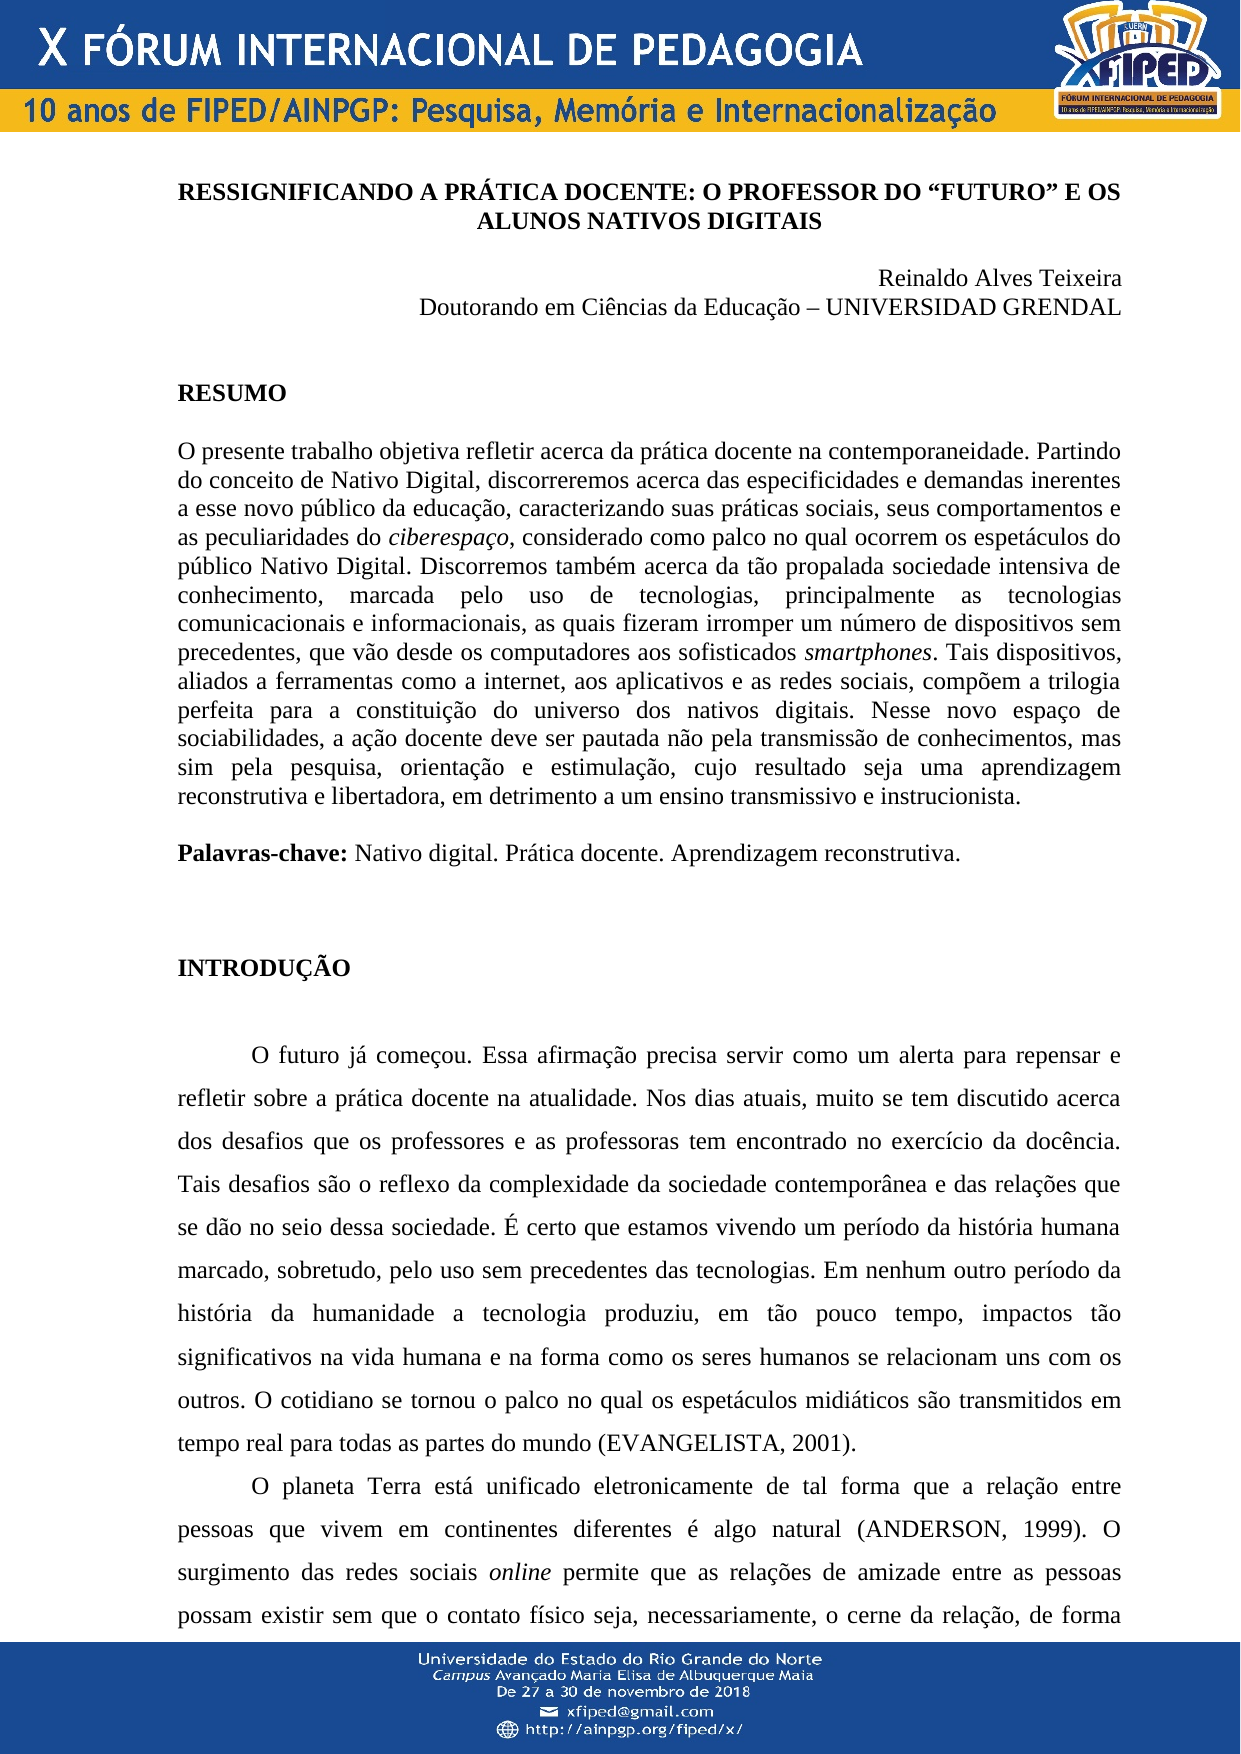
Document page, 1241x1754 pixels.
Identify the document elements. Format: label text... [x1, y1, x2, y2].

text Palavras-chave: Nativo digital. Prática docente. Aprendizagem reconstrutiva. [177, 838, 1122, 867]
text RESSIGNIFICANDO A PRÁTICA DOCENTE: O PROFESSOR DO “FUTURO” E OS ALUNOS NATIVOS DIGITAIS [177, 177, 1122, 235]
text O futuro já começou. Essa afirmação precisa servir como um alerta para repensar e refletir sobre a prática docente na atualidade. Nos dias atuais, muito se tem discutido acerca dos desafios que os professores e as professoras tem encontrado no exercício da docência. Tais desafios são o reflexo da complexidade da sociedade contemporânea e das relações que se dão no seio dessa sociedade. É certo que estamos vivendo um período da história humana marcado, sobretudo, pelo uso sem precedentes das tecnologias. Em nenhum outro período da história da humanidade a tecnologia produziu, em tão pouco tempo, impactos tão significativos na vida humana e na forma como os seres humanos se relacionam uns com os outros. O cotidiano se tornou o palco no qual os espetáculos midiáticos são transmitidos em tempo real para todas as partes do mundo (EVANGELISTA, 2001). [177, 1040, 1122, 1457]
text RESUMO [177, 378, 1122, 407]
text Reinaldo Alves Teixeira [177, 263, 1122, 292]
picture [0, 1642, 1241, 1754]
text INTRODUÇÃO [177, 953, 1122, 982]
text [177, 1471, 1122, 1629]
picture [0, 0, 1241, 132]
text Doutorando em Ciências da Educação – UNIVERSIDAD GRENDAL [177, 292, 1122, 321]
text O presente trabalho objetiva refletir acerca da prática docente na contemporaneidade. Partindo do conceito de Nativo Digital, discorreremos acerca das especificidades e demandas inerentes a esse novo público da educação, caracterizando suas práticas sociais, seus comportamentos e as peculiaridades do ciberespaço, considerado como palco no qual ocorrem os espetáculos do público Nativo Digital. Discorremos também acerca da tão propalada sociedade intensiva de conhecimento, marcada pelo uso de tecnologias, principalmente as tecnologias comunicacionais e informacionais, as quais fizeram irromper um número de dispositivos sem precedentes, que vão desde os computadores aos sofisticados smartphones. Tais dispositivos, aliados a ferramentas como a internet, aos aplicativos e as redes sociais, compõem a trilogia perfeita para a constituição do universo dos nativos digitais. Nesse novo espaço de sociabilidades, a ação docente deve ser pautada não pela transmissão de conhecimentos, mas sim pela pesquisa, orientação e estimulação, cujo resultado seja uma aprendizagem reconstrutiva e libertadora, em detrimento a um ensino transmissivo e instrucionista. [177, 436, 1122, 810]
